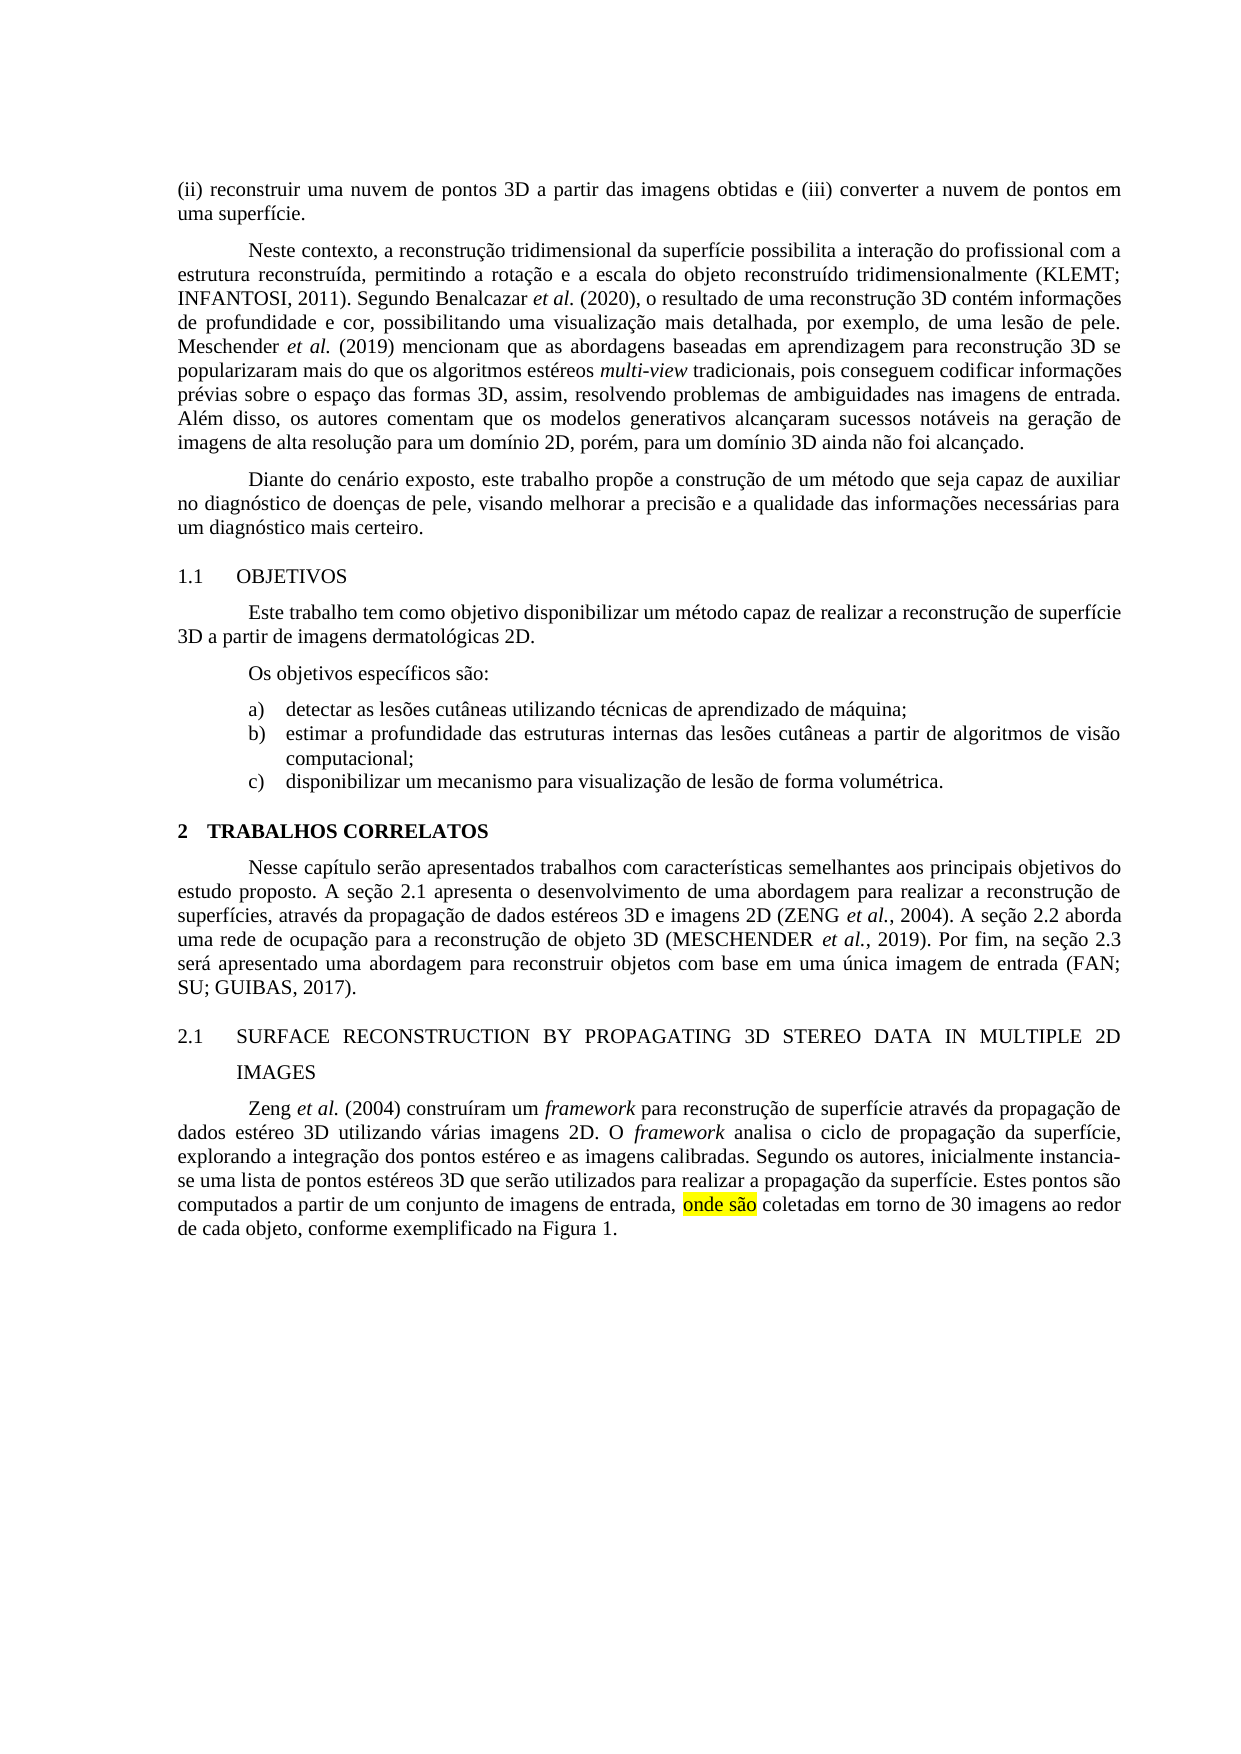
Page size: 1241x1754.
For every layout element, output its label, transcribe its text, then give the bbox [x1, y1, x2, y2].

text Os objetivos específicos são: [177, 661, 1122, 685]
text Nesse capítulo serão apresentados trabalhos com características semelhantes aos principais objetivos do estudo proposto. A seção 2.1 apresenta o desenvolvimento de uma abordagem para realizar a reconstrução de superfícies, através da propagação de dados estéreos 3D e imagens 2D (ZENG et al., 2004). A seção 2.2 aborda uma rede de ocupação para a reconstrução de objeto 3D (MESCHENDER et al., 2019). Por fim, na seção 2.3 será apresentado uma abordagem para reconstruir objetos com base em uma única imagem de entrada (FAN; SU; GUIBAS, 2017). [177, 854, 1122, 999]
text Diante do cenário exposto, este trabalho propõe a construção de um método que seja capaz de auxiliar no diagnóstico de doenças de pele, visando melhorar a precisão e a qualidade das informações necessárias para um diagnóstico mais certeiro. [177, 467, 1122, 539]
text Zeng et al. (2004) construíram um framework para reconstrução de superfície através da propagação de dados estéreo 3D utilizando várias imagens 2D. O framework analisa o ciclo de propagação da superfície, explorando a integração dos pontos estéreo e as imagens calibradas. Segundo os autores, inicialmente instancia-se uma lista de pontos estéreos 3D que serão utilizados para realizar a propagação da superfície. Estes pontos são computados a partir de um conjunto de imagens de entrada, onde são coletadas em torno de 30 imagens ao redor de cada objeto, conforme exemplificado na Figura 1. [177, 1096, 1122, 1240]
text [177, 177, 1122, 225]
subtitle TRABAlhos correlatos [177, 818, 1122, 843]
subtitle Surface reconstruction by propagating 3d stereo data in multiple 2d images [177, 1024, 1122, 1084]
text Neste contexto, a reconstrução tridimensional da superfície possibilita a interação do profissional com a estrutura reconstruída, permitindo a rotação e a escala do objeto reconstruído tridimensionalmente (KLEMT; INFANTOSI, 2011). Segundo Benalcazar et al. (2020), o resultado de uma reconstrução 3D contém informações de profundidade e cor, possibilitando uma visualização mais detalhada, por exemplo, de uma lesão de pele. Meschender et al. (2019) mencionam que as abordagens baseadas em aprendizagem para reconstrução 3D se popularizaram mais do que os algoritmos estéreos multi-view tradicionais, pois conseguem codificar informações prévias sobre o espaço das formas 3D, assim, resolvendo problemas de ambiguidades nas imagens de entrada. Além disso, os autores comentam que os modelos generativos alcançaram sucessos notáveis na geração de imagens de alta resolução para um domínio 2D, porém, para um domínio 3D ainda não foi alcançado. [177, 238, 1122, 454]
list disponibilizar um mecanismo para visualização de lesão de forma volumétrica. [248, 769, 1122, 793]
list estimar a profundidade das estruturas internas das lesões cutâneas a partir de algoritmos de visão computacional; [248, 721, 1122, 769]
text Este trabalho tem como objetivo disponibilizar um método capaz de realizar a reconstrução de superfície 3D a partir de imagens dermatológicas 2D. [177, 600, 1122, 648]
list detectar as lesões cutâneas utilizando técnicas de aprendizado de máquina; [248, 697, 1122, 721]
subtitle OBJETIVOS [177, 564, 1122, 588]
